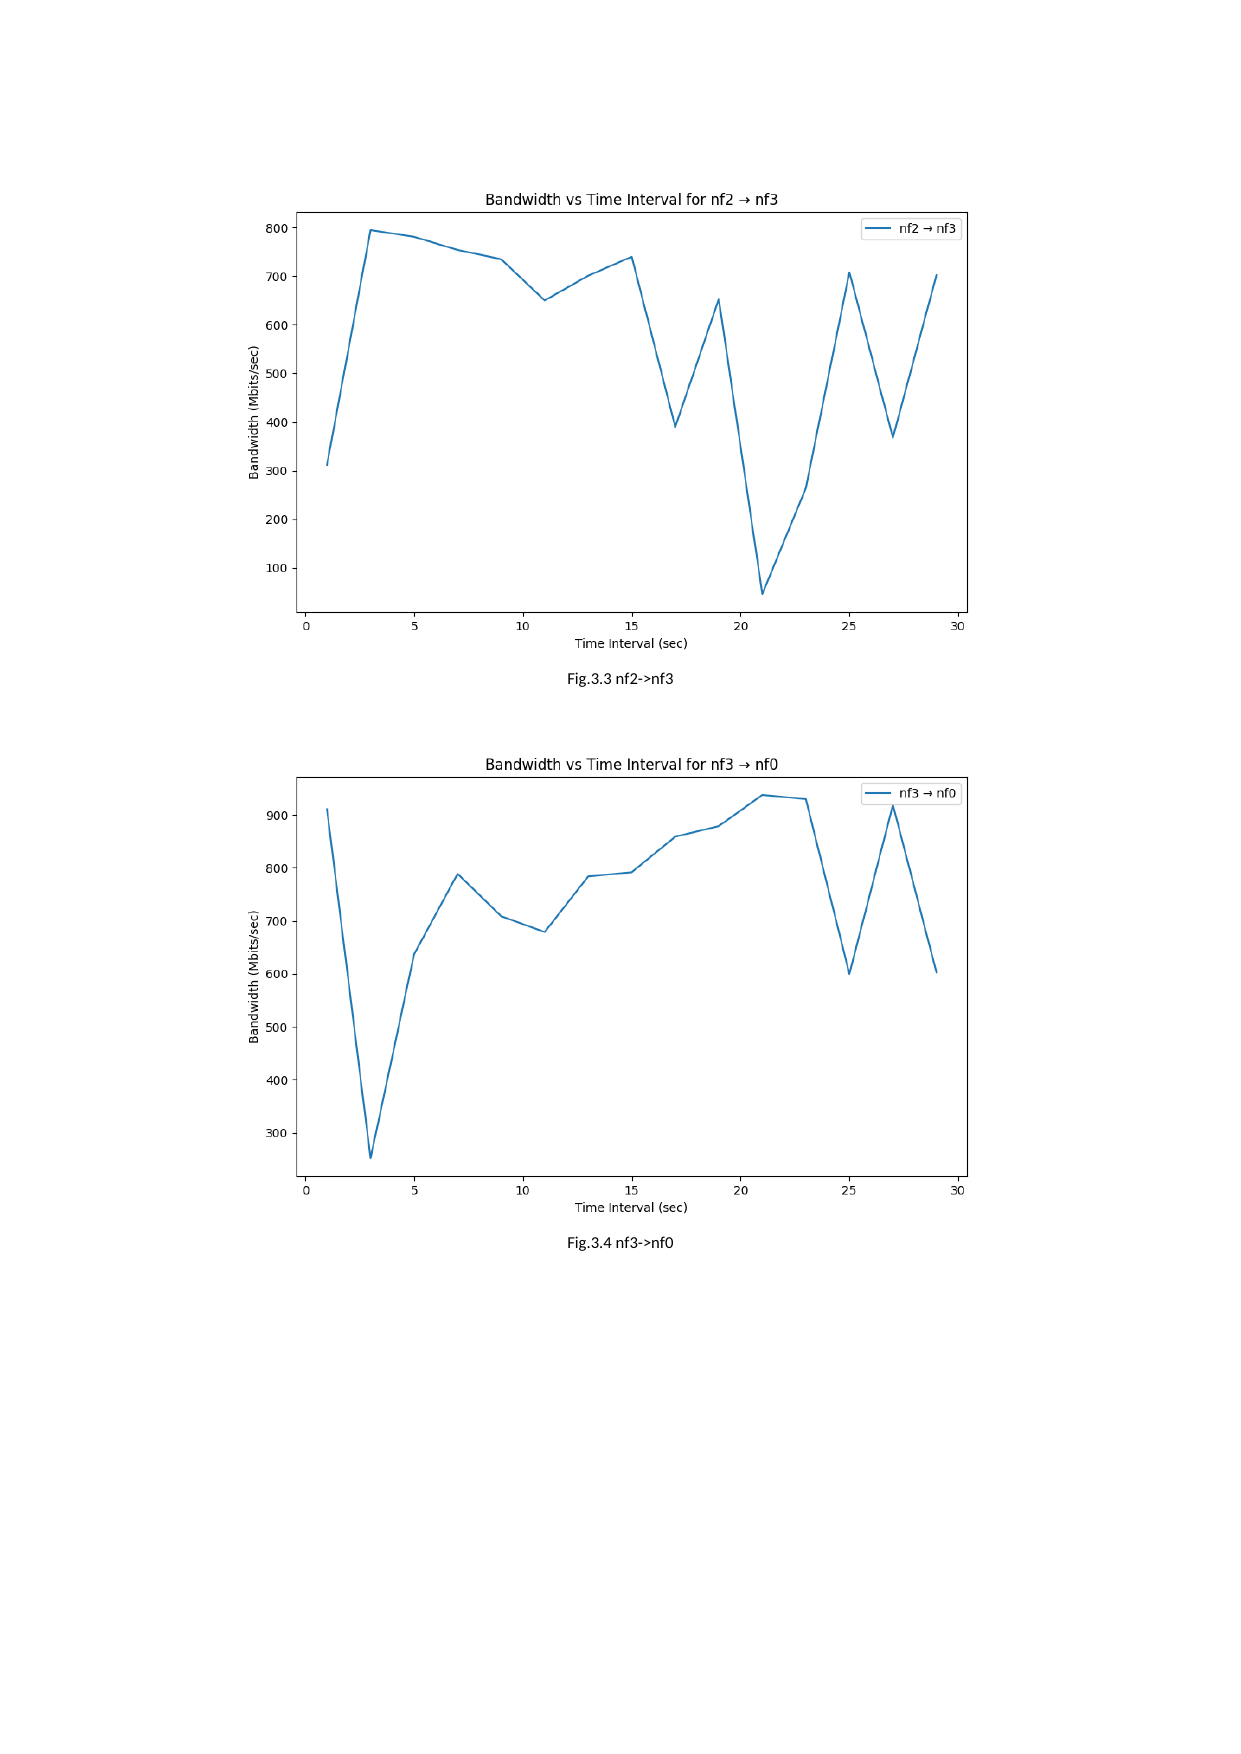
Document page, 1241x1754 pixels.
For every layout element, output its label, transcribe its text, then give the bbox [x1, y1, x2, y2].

list Fig.3.4 nf3->nf0 [187, 1233, 1053, 1253]
list Fig.3.3 nf2->nf3 [187, 668, 1053, 689]
picture [188, 714, 1053, 1233]
picture [188, 150, 1053, 669]
